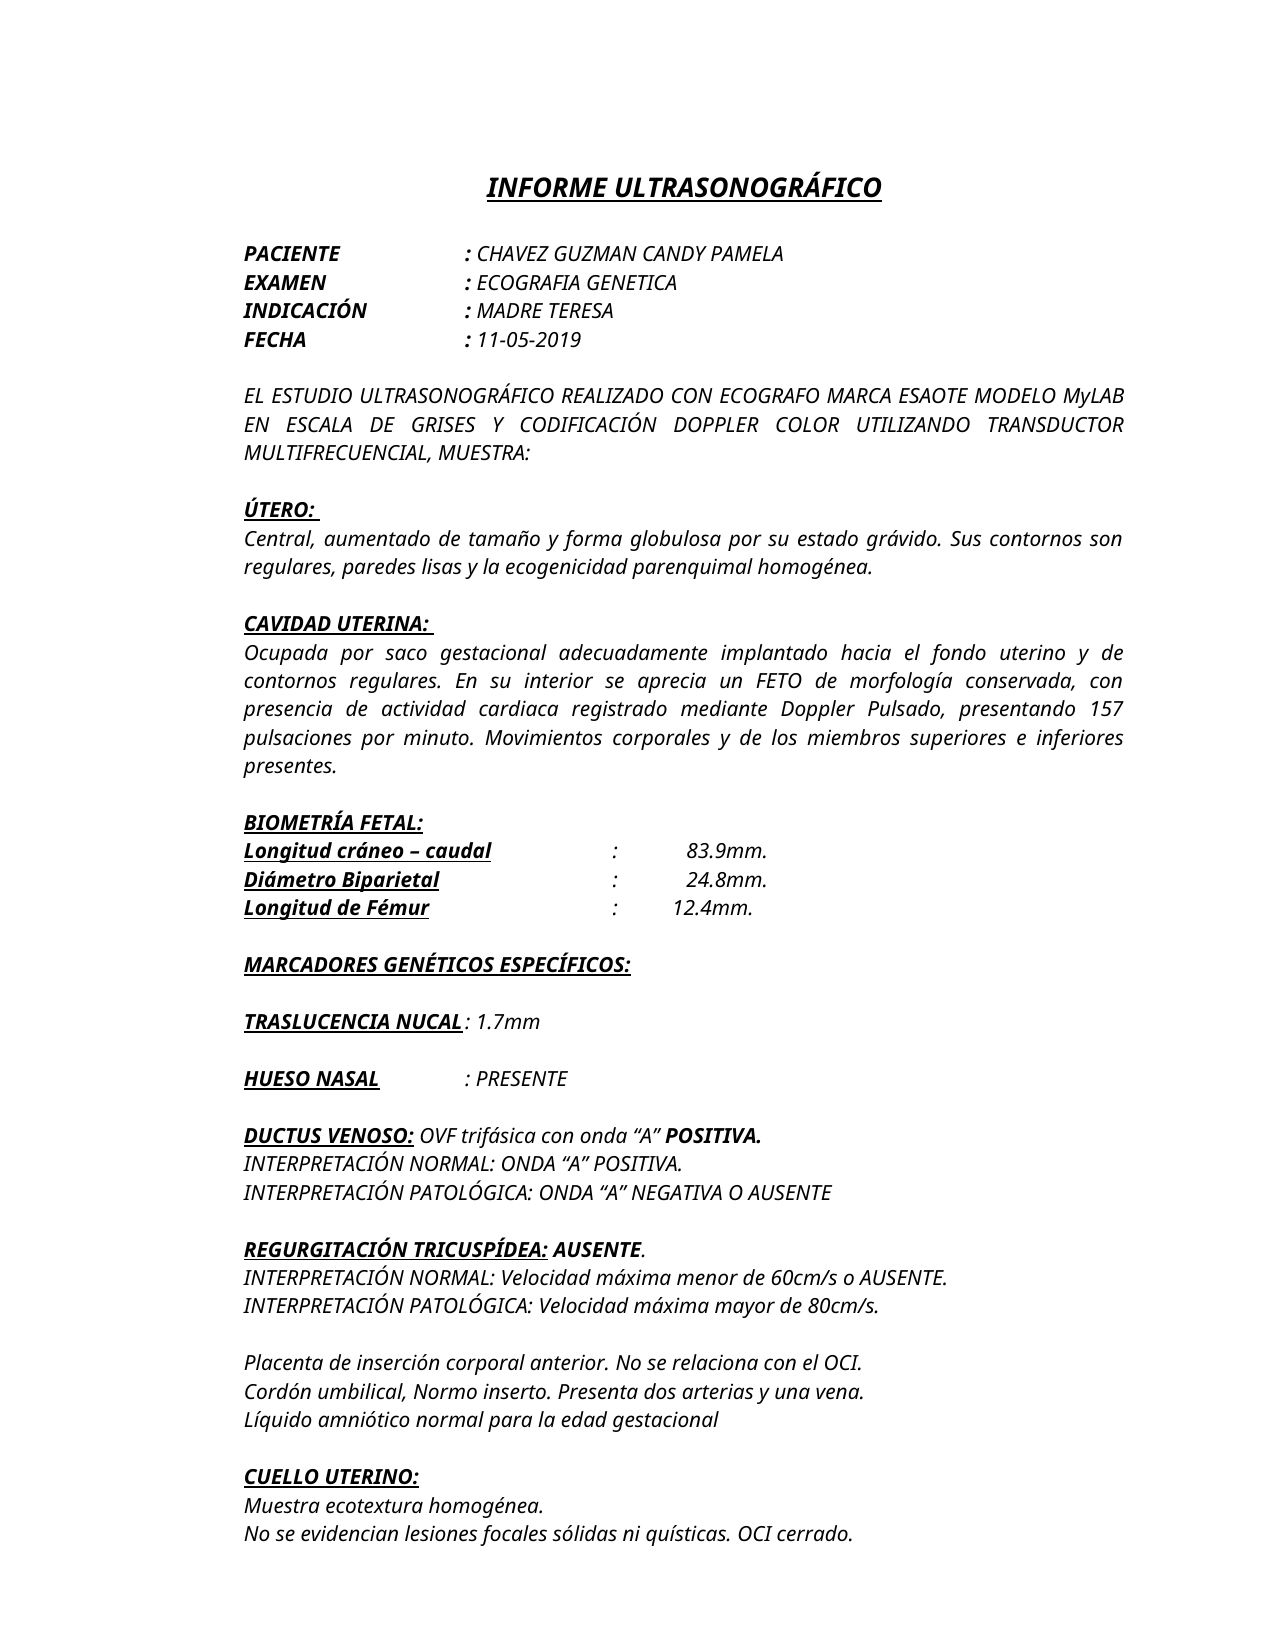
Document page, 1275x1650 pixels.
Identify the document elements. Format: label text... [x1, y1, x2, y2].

text HUESO NASAL : PRESENTE [244, 1064, 1125, 1093]
text INTERPRETACIÓN PATOLÓGICA: ONDA “A” NEGATIVA O AUSENTE [244, 1178, 1125, 1206]
text Longitud de Fémur : 12.4mm. [244, 893, 1125, 922]
text Cordón umbilical, Normo inserto. Presenta dos arterias y una vena. [244, 1377, 1125, 1405]
text CUELLO UTERINO: [244, 1462, 1125, 1491]
text TRASLUCENCIA NUCAL : 1.7mm [244, 1007, 1125, 1036]
title INFORME ULTRASONOGRÁFICO [244, 168, 1125, 205]
text CAVIDAD UTERINA: [244, 609, 1125, 638]
text Muestra ecotextura homogénea. [244, 1491, 1125, 1519]
text EXAMEN : ECOGRAFIA GENETICA [244, 268, 1125, 296]
text INDICACIÓN : MADRE TERESA [244, 296, 1125, 325]
text BIOMETRÍA FETAL: [244, 808, 1125, 837]
text Placenta de inserción corporal anterior. No se relaciona con el OCI. [244, 1348, 1125, 1377]
text No se evidencian lesiones focales sólidas ni quísticas. OCI cerrado. [244, 1519, 1125, 1548]
text Diámetro Biparietal : 24.8mm. [244, 865, 1125, 893]
text REGURGITACIÓN TRICUSPÍDEA: AUSENTE. [244, 1235, 1125, 1263]
text INTERPRETACIÓN PATOLÓGICA: Velocidad máxima mayor de 80cm/s. [244, 1292, 1125, 1320]
text Líquido amniótico normal para la edad gestacional [244, 1405, 1125, 1434]
text MARCADORES GENÉTICOS ESPECÍFICOS: [244, 950, 1125, 979]
text INTERPRETACIÓN NORMAL: Velocidad máxima menor de 60cm/s o AUSENTE. [244, 1263, 1125, 1292]
text INTERPRETACIÓN NORMAL: ONDA “A” POSITIVA. [244, 1149, 1125, 1178]
text FECHA : 11-05-2019 [244, 325, 1125, 353]
text Central, aumentado de tamaño y forma globulosa por su estado grávido. Sus contornos son regulares, paredes lisas y la ecogenicidad parenquimal homogénea. [244, 524, 1125, 581]
text Ocupada por saco gestacional adecuadamente implantado hacia el fondo uterino y de contornos regulares. En su interior se aprecia un FETO de morfología conservada, con presencia de actividad cardiaca registrado mediante Doppler Pulsado, presentando 157 pulsaciones por minuto. Movimientos corporales y de los miembros superiores e inferiores presentes. [244, 638, 1125, 780]
text Longitud cráneo – caudal : 83.9mm. [244, 837, 1125, 865]
text ÚTERO: [244, 495, 1125, 524]
subtitle EL ESTUDIO ULTRASONOGRÁFICO REALIZADO CON ECOGRAFO MARCA ESAOTE MODELO MyLAB EN ESCALA DE GRISES Y CODIFICACIÓN DOPPLER COLOR UTILIZANDO TRANSDUCTOR MULTIFRECUENCIAL, MUESTRA: [244, 382, 1125, 467]
text DUCTUS VENOSO: OVF trifásica con onda “A” POSITIVA. [244, 1121, 1125, 1149]
text PACIENTE : CHAVEZ GUZMAN CANDY PAMELA [244, 239, 1125, 268]
